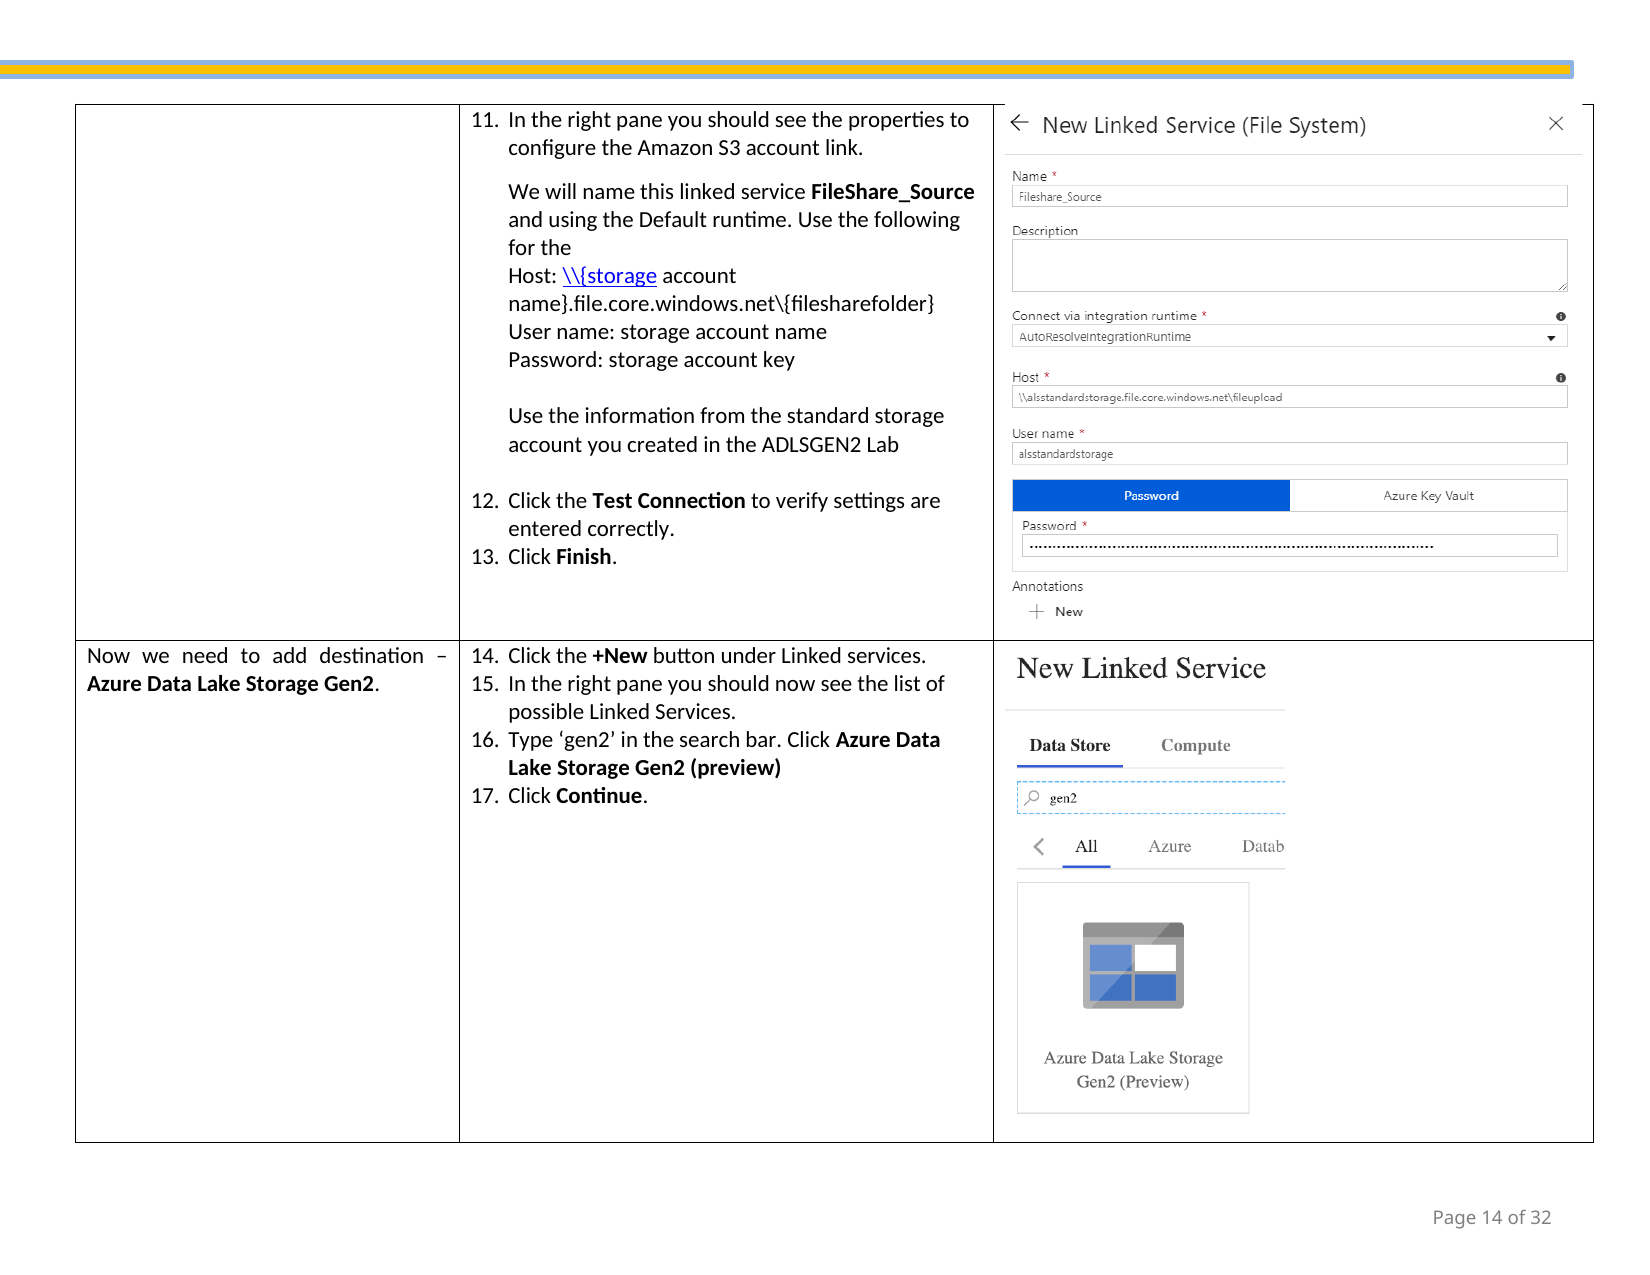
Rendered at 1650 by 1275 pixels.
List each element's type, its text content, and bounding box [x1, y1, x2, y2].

table_cell [994, 105, 1593, 640]
table_cell Click the +New button under Linked services. In the right pane you should now see the list of possible Linked Services. Type ‘gen2’ in the search bar. Click Azure Data Lake Storage Gen2 (preview) Click Continue. [460, 641, 993, 1142]
picture [1004, 641, 1286, 1130]
picture [1004, 104, 1583, 628]
table_cell [994, 641, 1593, 1142]
table_cell In the right pane you should see the properties to configure the Amazon S3 account link. We will name this linked service FileShare_Source and using the Default runtime. Use the following for the Host: \\{storage account name}.file.core.windows.net\{filesharefolder} User name: storage account name Password: storage account key Use the information from the standard storage account you created in the ADLSGEN2 Lab Click the Test Connection to verify settings are entered correctly. Click Finish. [460, 105, 993, 640]
table_cell Now we need to add destination – Azure Data Lake Storage Gen2. [76, 641, 459, 1142]
table_cell [76, 105, 459, 640]
